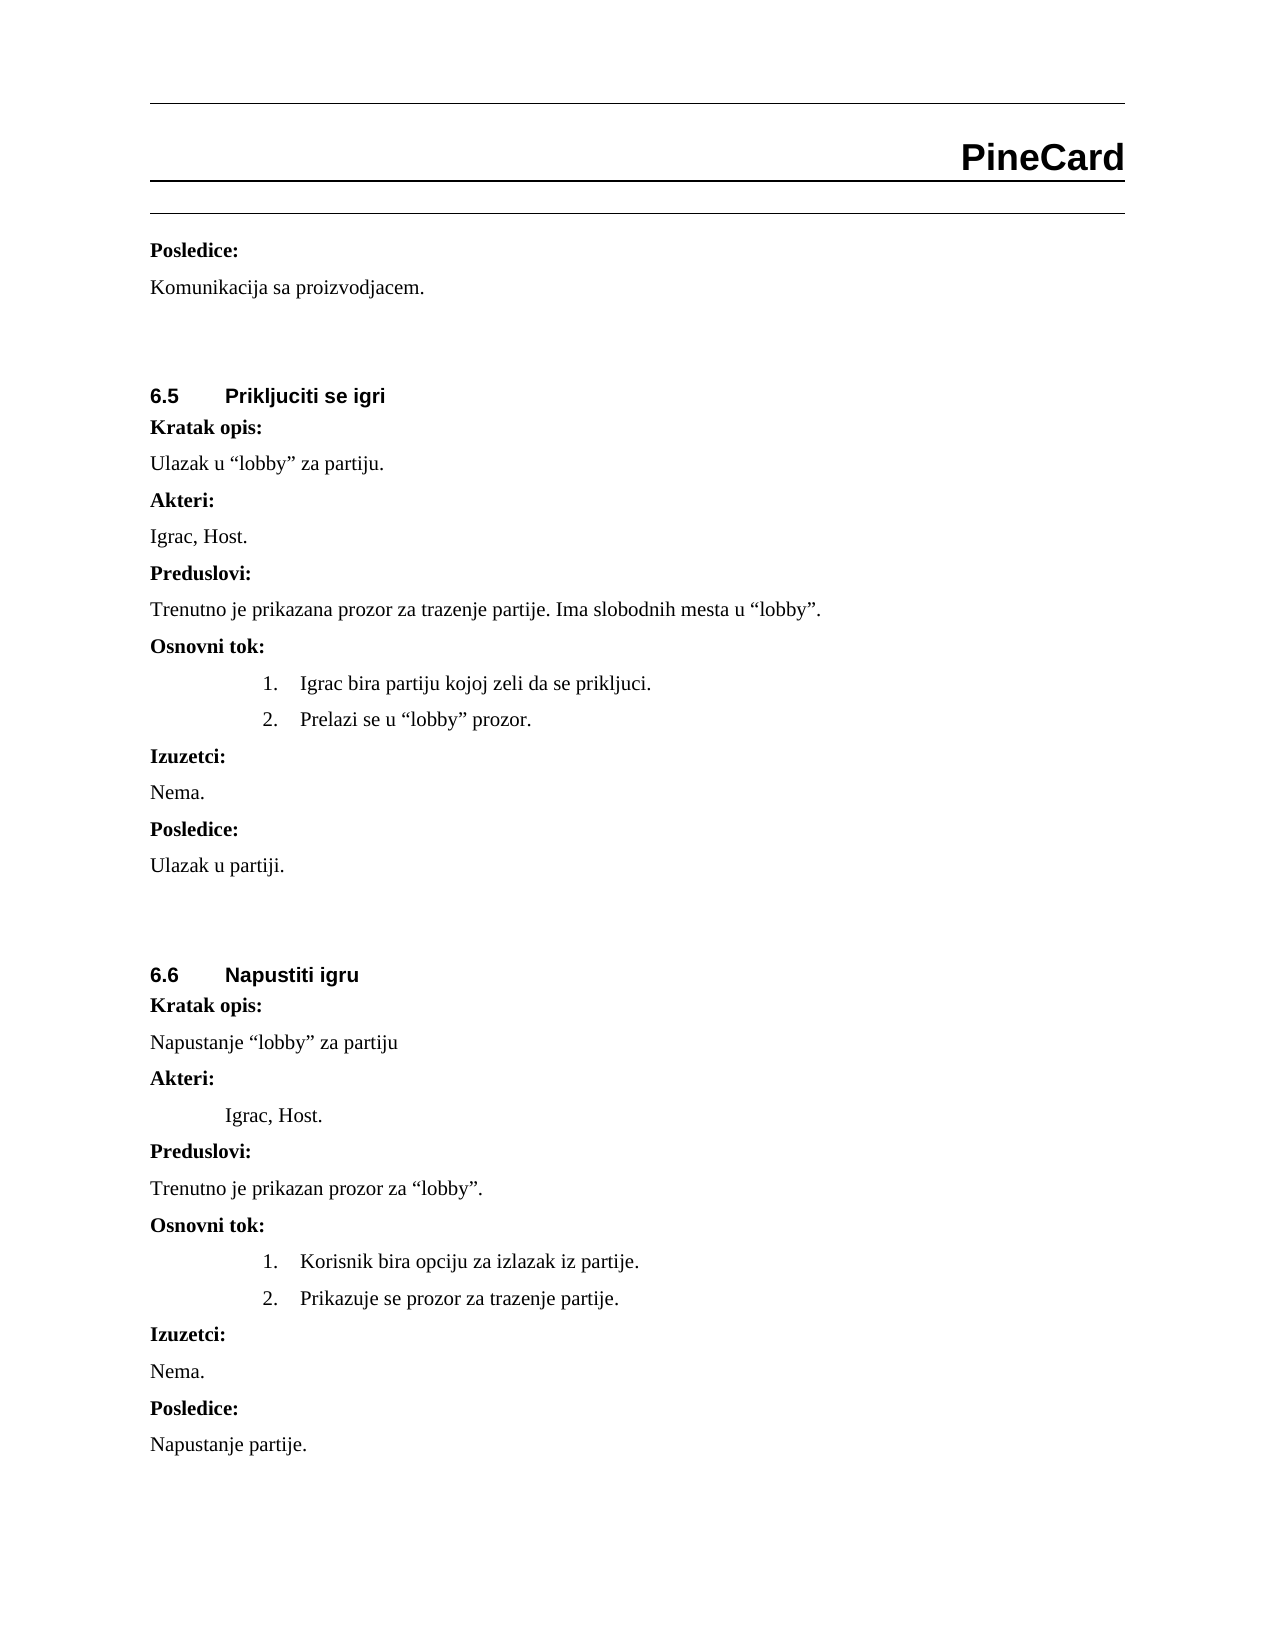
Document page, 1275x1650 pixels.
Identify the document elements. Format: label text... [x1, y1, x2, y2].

text Akteri: [150, 488, 1125, 512]
list Korisnik bira opciju za izlazak iz partije. [262, 1249, 1125, 1273]
text Igrac, Host. [225, 1103, 1125, 1127]
text Komunikacija sa proizvodjacem. [150, 275, 1125, 299]
text Posledice: [150, 238, 1125, 262]
text Posledice: [150, 817, 1125, 841]
text Posledice: [150, 1395, 1125, 1419]
text Kratak opis: [150, 993, 1125, 1017]
text Napustanje “lobby” za partiju [150, 1030, 1125, 1054]
text Osnovni tok: [150, 1213, 1125, 1237]
text Preduslovi: [150, 1139, 1125, 1163]
text Trenutno je prikazan prozor za “lobby”. [150, 1176, 1125, 1200]
subtitle Prikljuciti se igri [150, 384, 1125, 408]
text Izuzetci: [150, 744, 1125, 768]
text Ulazak u “lobby” za partiju. [150, 451, 1125, 475]
text Napustanje partije. [150, 1432, 1125, 1456]
text Ulazak u partiji. [150, 853, 1125, 877]
text Kratak opis: [150, 414, 1125, 439]
subtitle Napustiti igru [150, 963, 1125, 987]
text Nema. [150, 1359, 1125, 1383]
text Osnovni tok: [150, 634, 1125, 658]
text Nema. [150, 780, 1125, 804]
text Preduslovi: [150, 561, 1125, 585]
list Prikazuje se prozor za trazenje partije. [262, 1286, 1125, 1310]
text Trenutno je prikazana prozor za trazenje partije. Ima slobodnih mesta u “lobby”. [150, 597, 1125, 621]
text Akteri: [150, 1066, 1125, 1090]
list Igrac bira partiju kojoj zeli da se prikljuci. [262, 671, 1125, 694]
text Igrac, Host. [150, 524, 1125, 548]
list Prelazi se u “lobby” prozor. [262, 707, 1125, 731]
text Izuzetci: [150, 1322, 1125, 1346]
